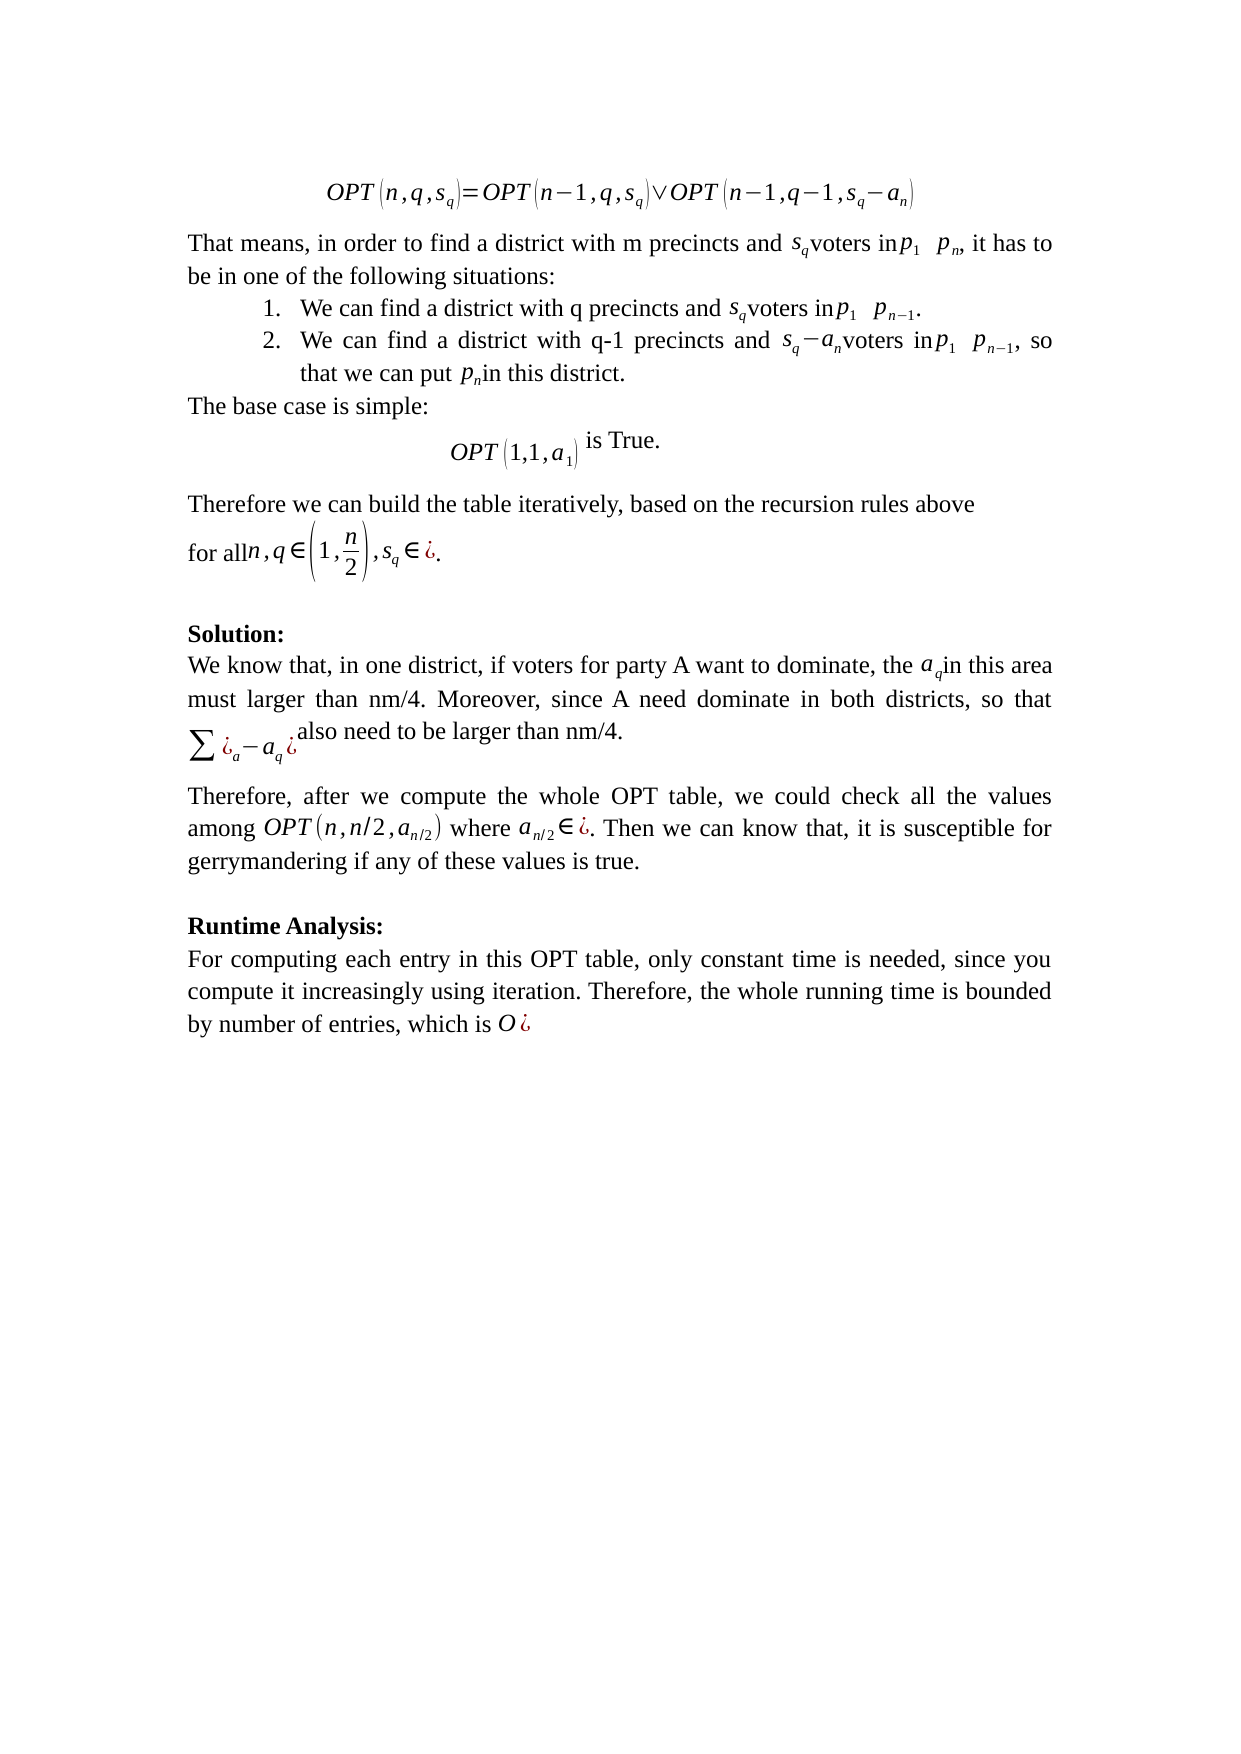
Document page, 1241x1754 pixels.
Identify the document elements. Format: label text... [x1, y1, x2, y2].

text Runtime Analysis: [187, 877, 1053, 942]
list We can find a district with q-1 precincts and voters in, so that we can put in this district. [262, 324, 1053, 389]
text We know that, in one district, if voters for party A want to dominate, the in this area must larger than nm/4. Moreover, since A need dominate in both districts, so that also need to be larger than nm/4. [187, 649, 1053, 779]
text That means, in order to find a district with m precincts and voters in, it has to be in one of the following situations: [187, 227, 1053, 292]
text The base case is simple: [187, 389, 1053, 422]
text Solution: [187, 617, 1053, 649]
text For computing each entry in this OPT table, only constant time is needed, since you compute it increasingly using iteration. Therefore, the whole running time is bounded by number of entries, which is [187, 942, 1053, 1039]
text Therefore we can build the table iteratively, based on the recursion rules above [187, 487, 1053, 519]
text Therefore, after we compute the whole OPT table, we could check all the values among where . Then we can know that, it is susceptible for gerrymandering if any of these values is true. [187, 779, 1053, 877]
text for all. [187, 519, 1053, 584]
text is True. [187, 422, 1053, 487]
list We can find a district with q precincts and voters in. [262, 292, 1053, 324]
